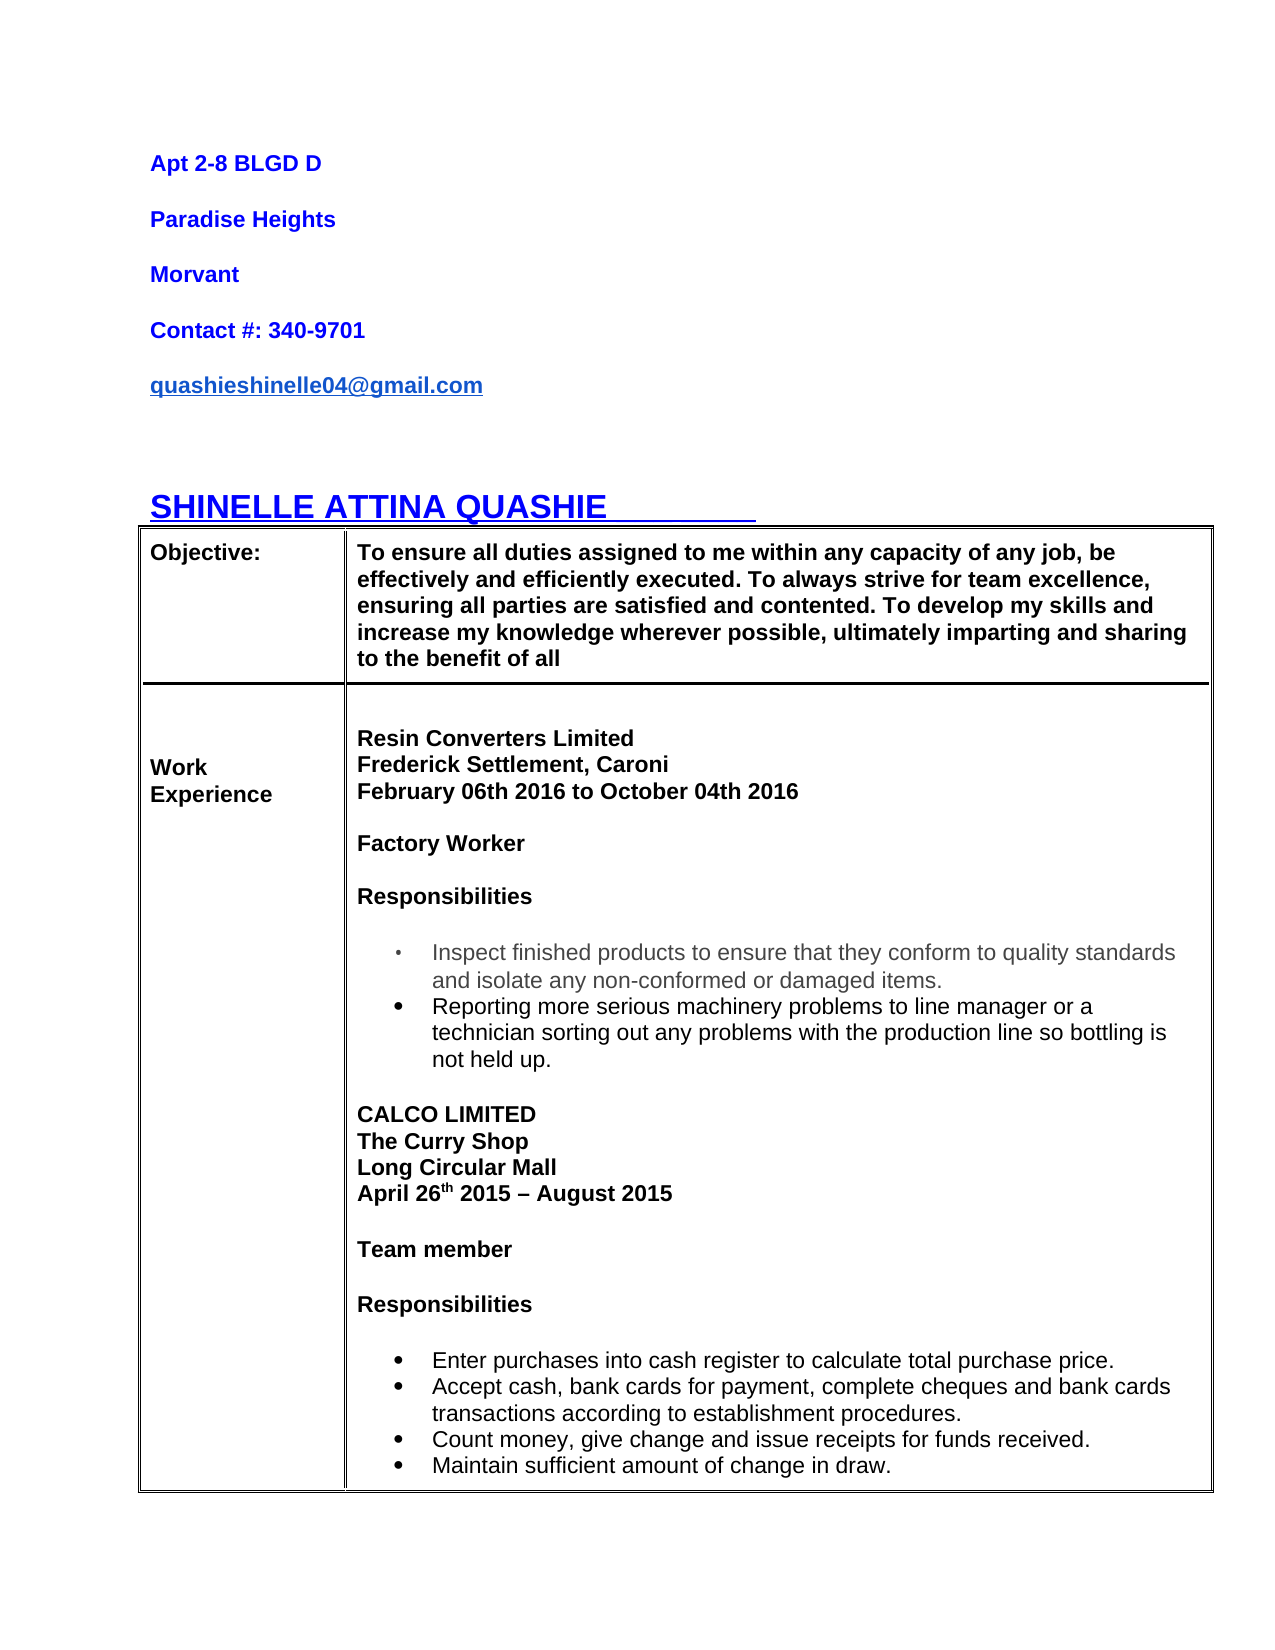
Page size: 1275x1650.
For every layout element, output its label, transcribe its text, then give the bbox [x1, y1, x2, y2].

text Contact #: 340-9701 [150, 317, 1125, 343]
text Paradise Heights [150, 206, 1125, 232]
text Morvant [150, 261, 1125, 287]
text quashieshinelle04@gmail.com [150, 372, 1125, 398]
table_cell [346, 682, 1211, 1489]
table_header To ensure all duties assigned to me within any capacity of any job, be effectively and efficiently executed. To always strive for team excellence, ensuring all parties are satisfied and contented. To develop my skills and increase my knowledge wherever possible, ultimately imparting and sharing to the benefit of all [346, 529, 1211, 682]
text SHINELLE ATTINA QUASHIE ___ ____ [150, 487, 1125, 525]
table_header Objective: [141, 529, 346, 682]
text Apt 2-8 BLGD D [150, 150, 1125, 176]
table_cell Work Experience [141, 682, 346, 1489]
